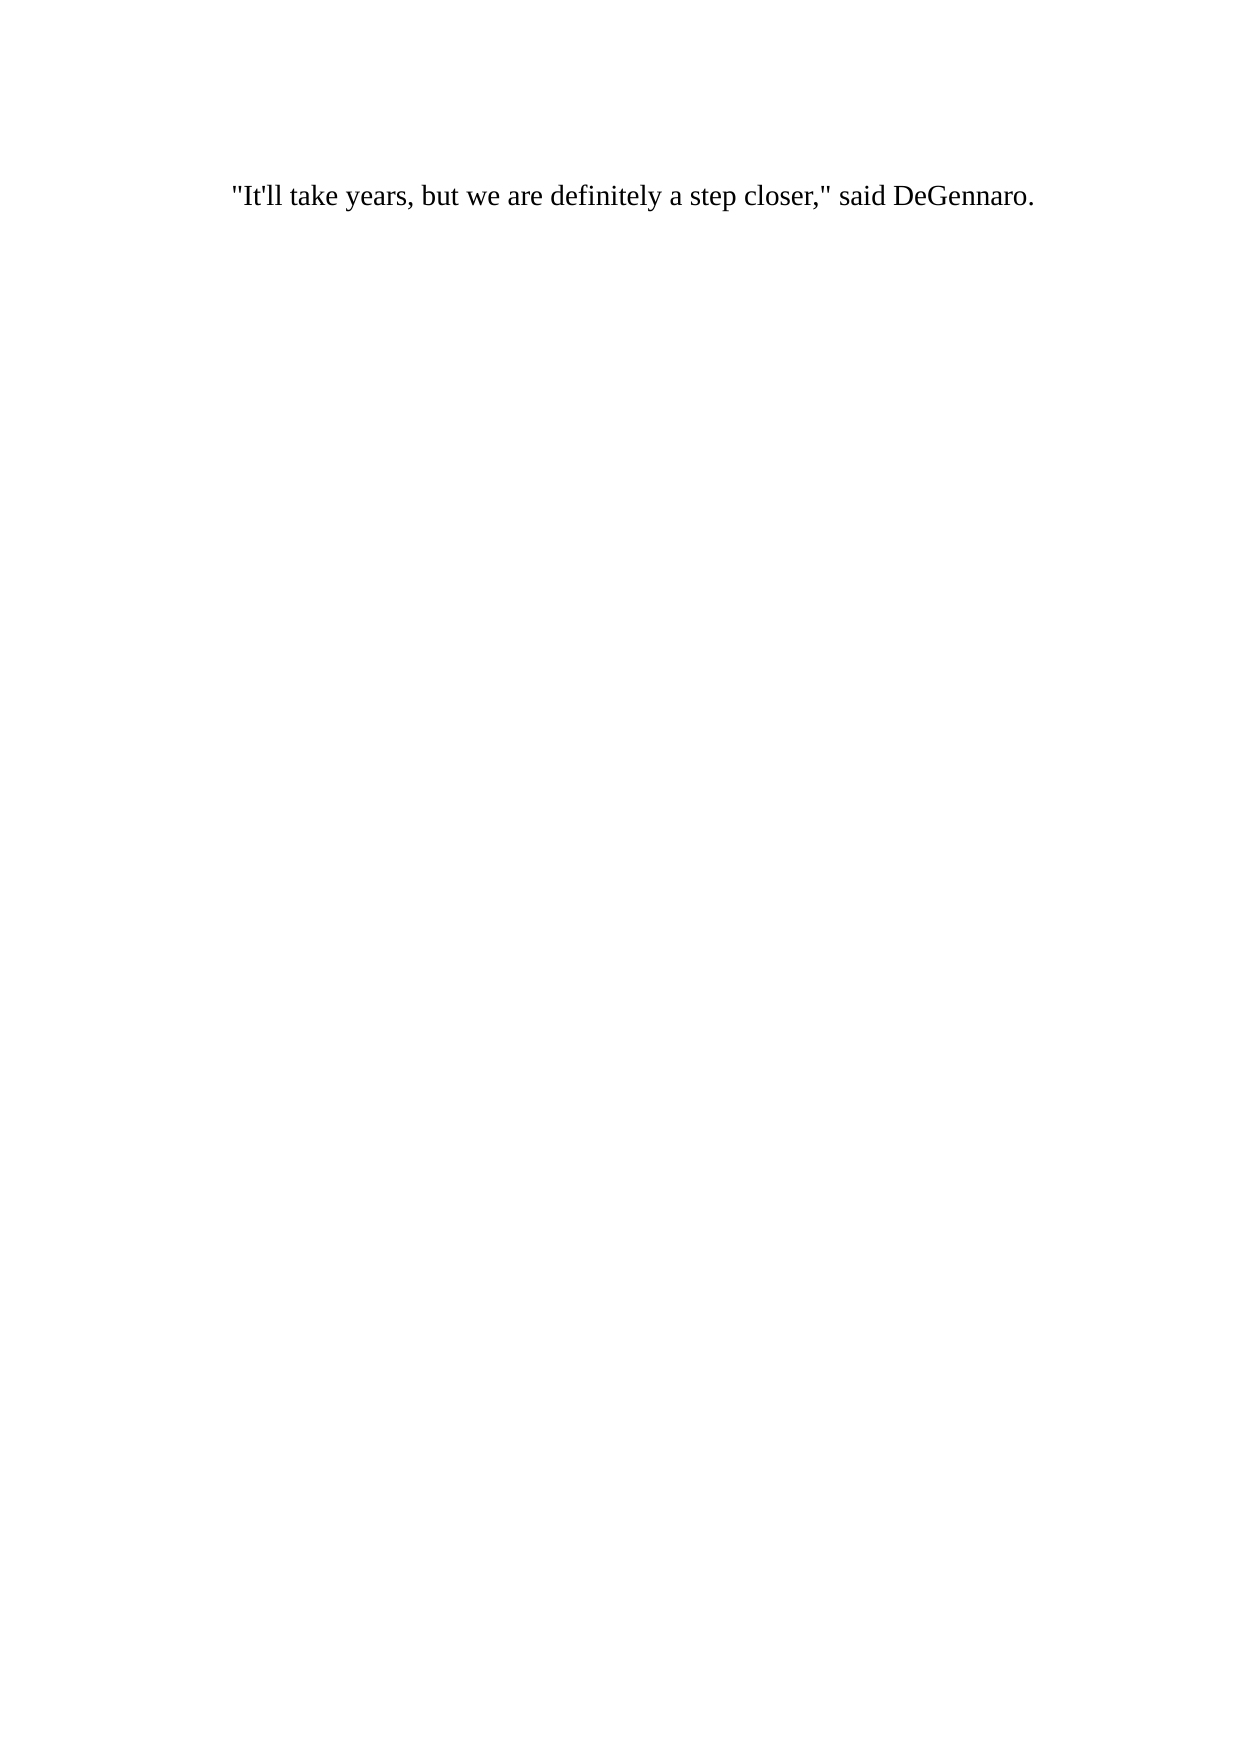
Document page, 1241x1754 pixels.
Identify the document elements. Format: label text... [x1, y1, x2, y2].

text "It'll take years, but we are definitely a step closer," said DeGennaro. [187, 162, 1053, 227]
